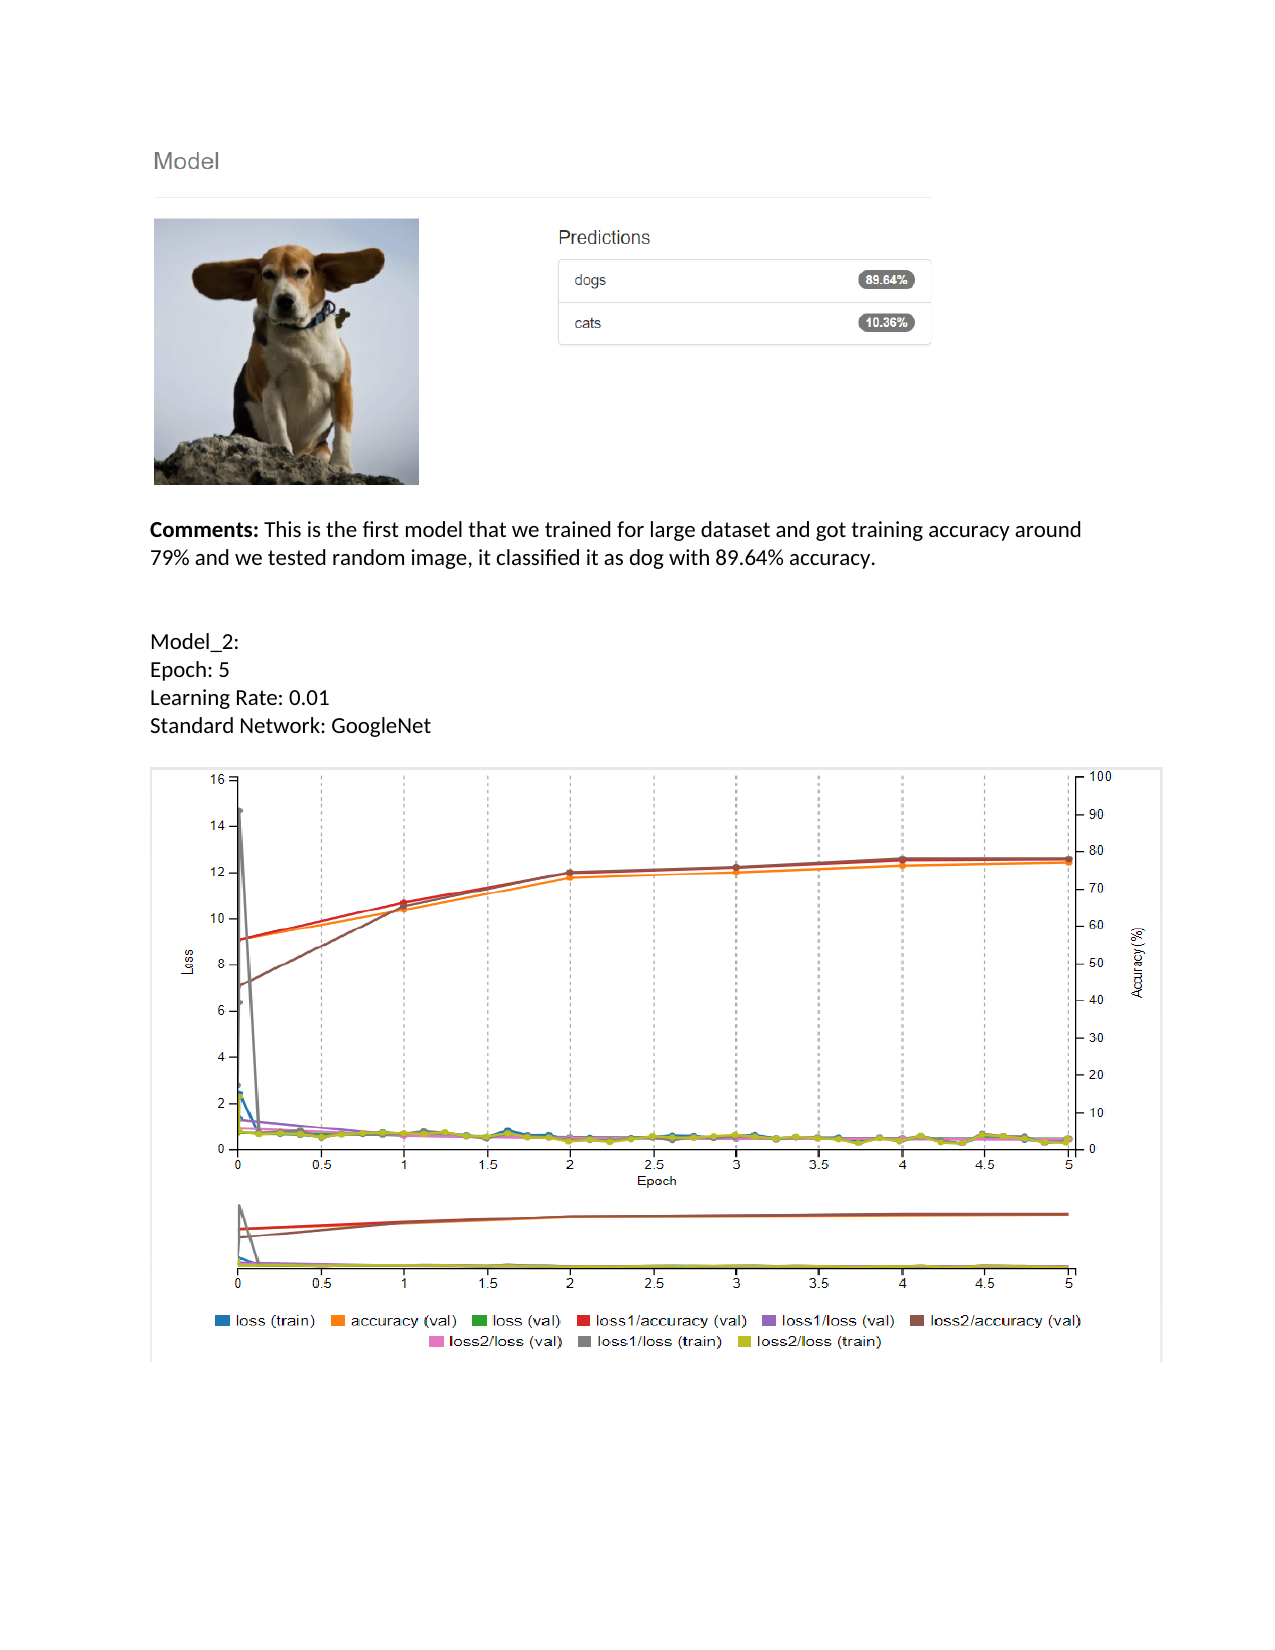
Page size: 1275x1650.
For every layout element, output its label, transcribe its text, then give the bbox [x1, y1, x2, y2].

picture [150, 150, 932, 487]
text Learning Rate: 0.01 [150, 683, 1125, 711]
text Comments: This is the first model that we trained for large dataset and got training accuracy around 79% and we tested random image, it classified it as dog with 89.64% accuracy. [150, 515, 1125, 571]
text Model_2: [150, 627, 1125, 655]
picture [150, 767, 1163, 1362]
text Epoch: 5 [150, 655, 1125, 683]
text Standard Network: GoogleNet [150, 711, 1125, 739]
